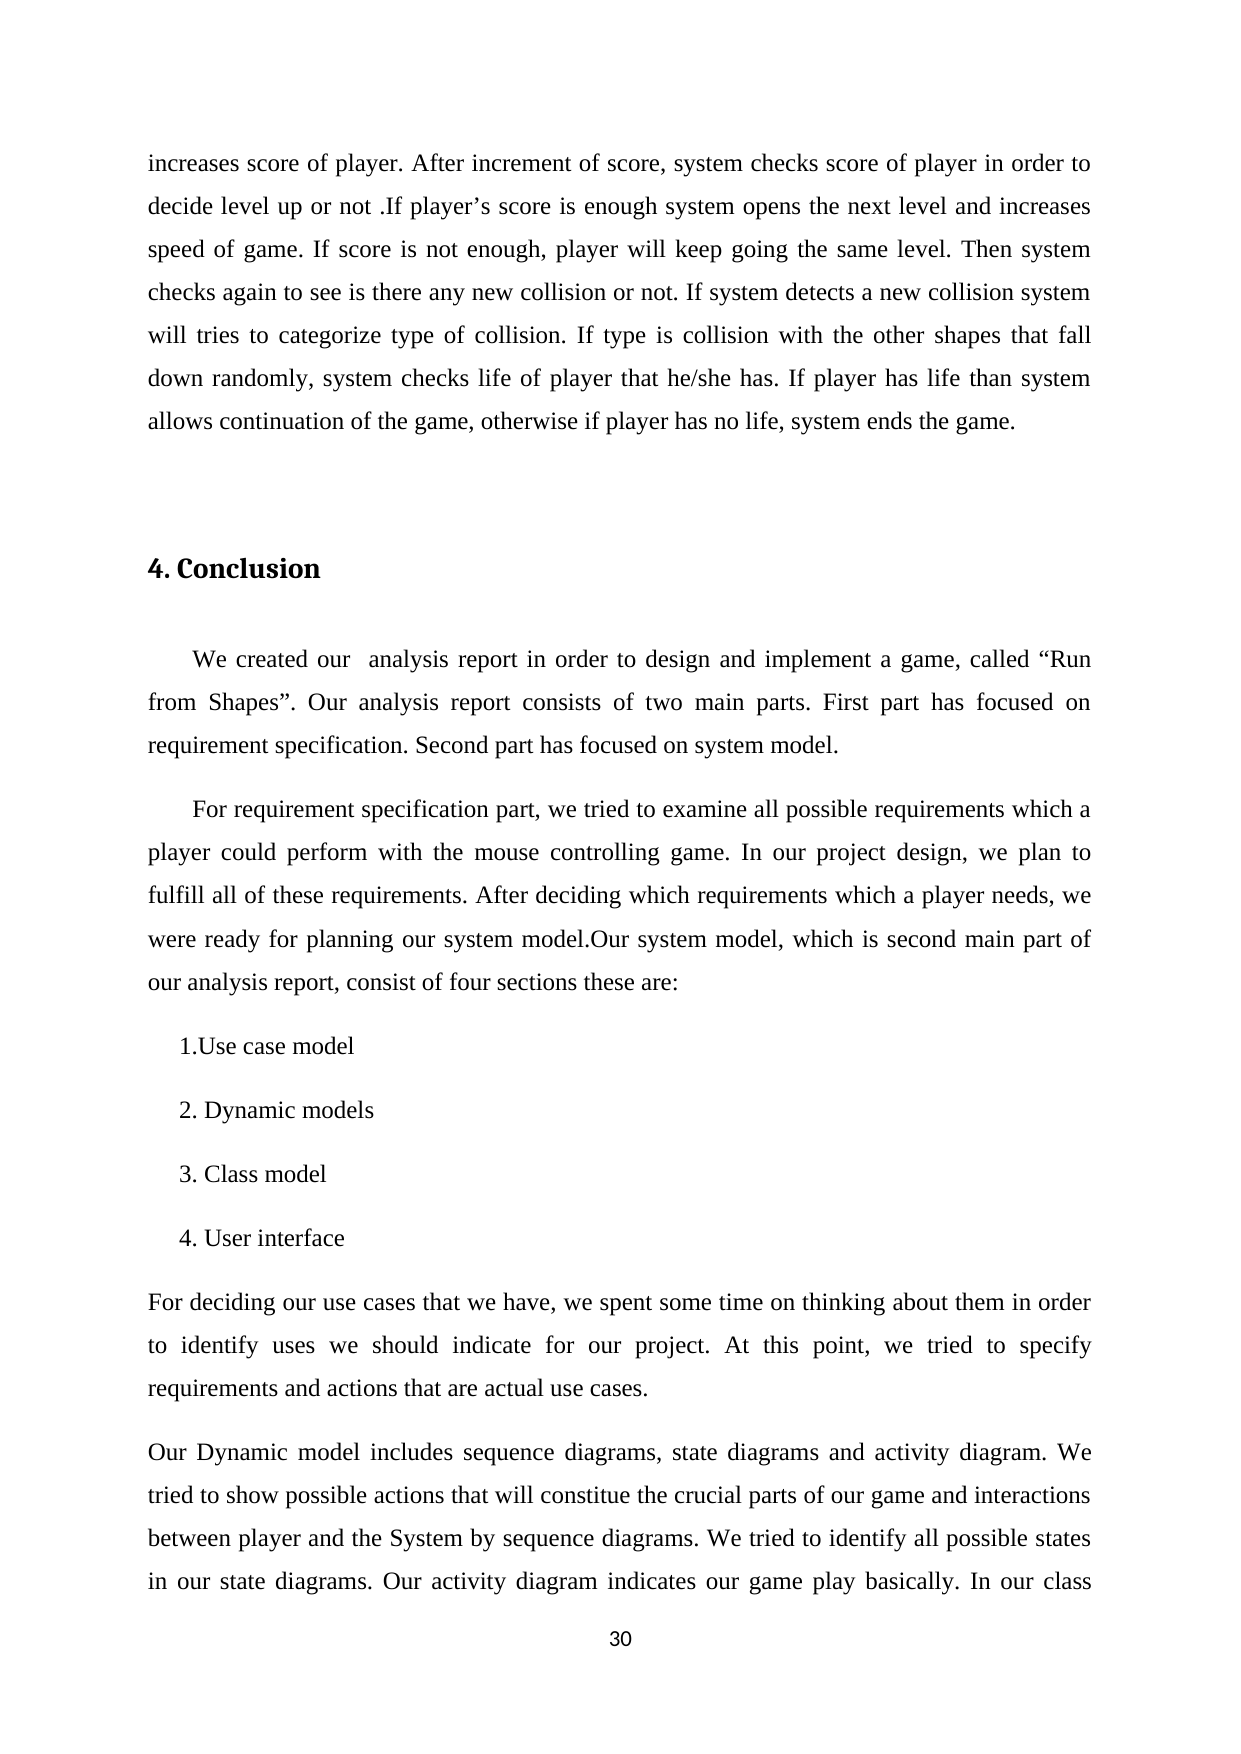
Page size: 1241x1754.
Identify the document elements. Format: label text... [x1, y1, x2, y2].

text For deciding our use cases that we have, we spent some time on thinking about them in order to identify uses we should indicate for our project. At this point, we tried to specify requirements and actions that are actual use cases. [148, 1287, 1093, 1402]
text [148, 1437, 1093, 1595]
text 1.Use case model [148, 1031, 1093, 1059]
text We created our analysis report in order to design and implement a game, called “Run from Shapes”. Our analysis report consists of two main parts. First part has focused on requirement specification. Second part has focused on system model. [148, 644, 1093, 759]
subtitle 4. Conclusion [148, 552, 1093, 586]
text 2. Dynamic models [148, 1095, 1093, 1123]
text 3. Class model [148, 1159, 1093, 1187]
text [148, 148, 1093, 435]
text 4. User interface [148, 1223, 1093, 1251]
text For requirement specification part, we tried to examine all possible requirements which a player could perform with the mouse controlling game. In our project design, we plan to fulfill all of these requirements. After deciding which requirements which a player needs, we were ready for planning our system model.Our system model, which is second main part of our analysis report, consist of four sections these are: [148, 794, 1093, 996]
